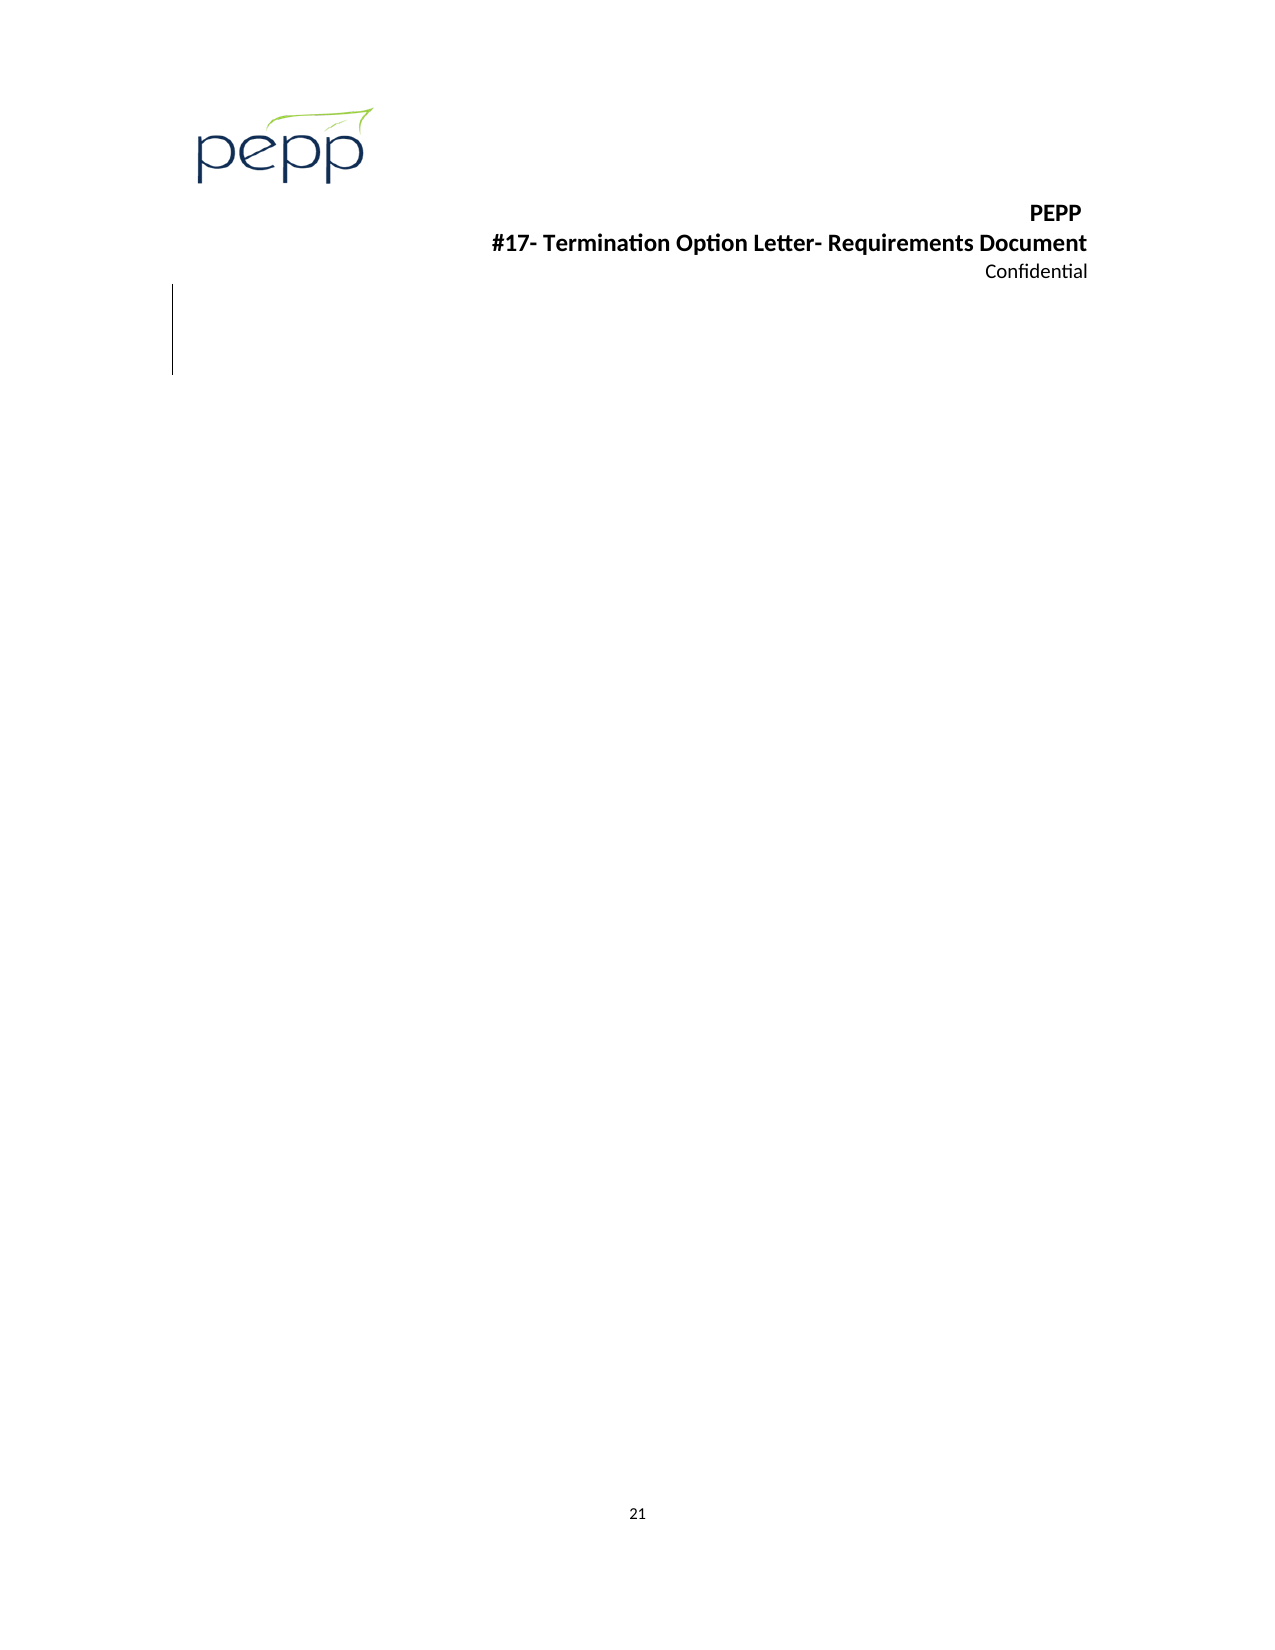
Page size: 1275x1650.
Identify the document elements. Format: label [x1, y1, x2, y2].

picture [187, 105, 379, 187]
